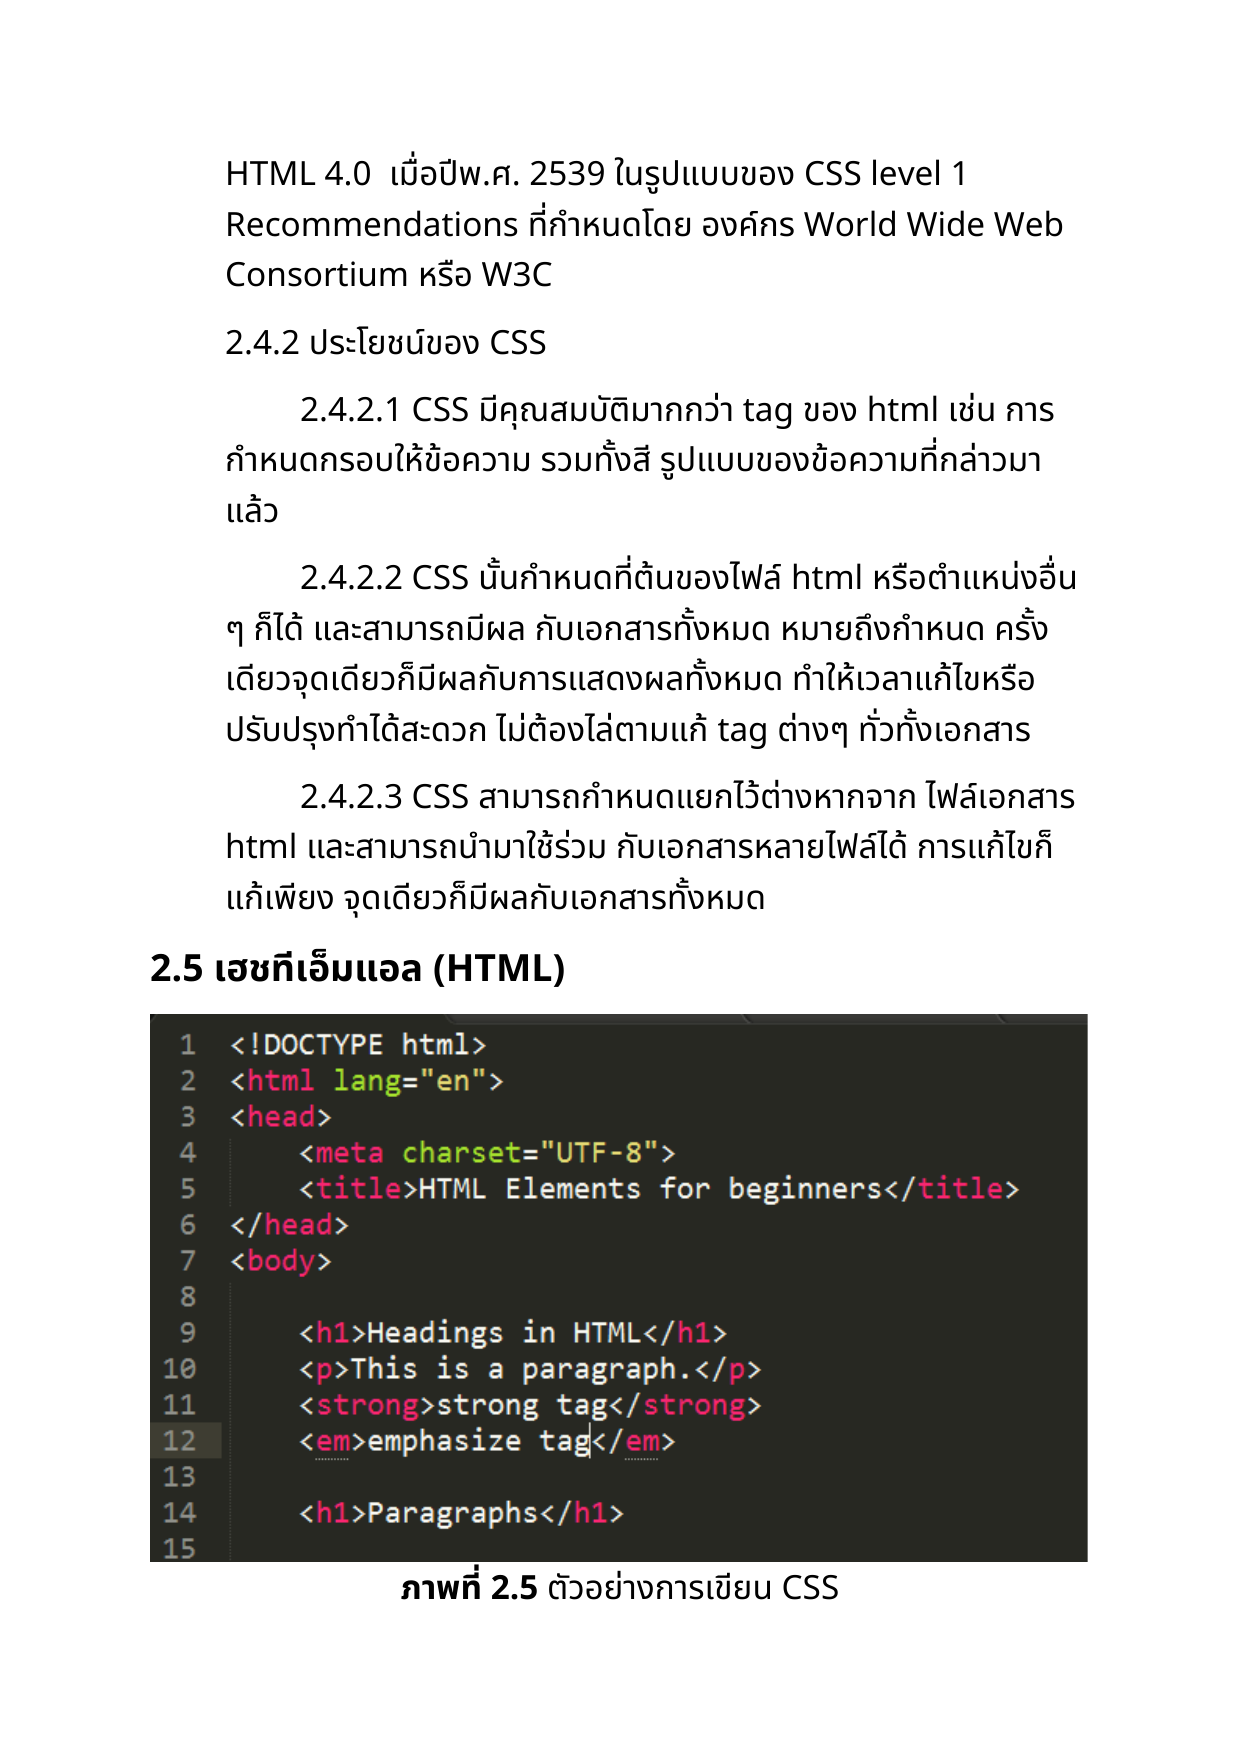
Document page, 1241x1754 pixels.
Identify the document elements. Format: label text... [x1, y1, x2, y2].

text 2.4.2.2 CSS นั้นกำหนดที่ต้นของไฟล์ html หรือตำแหน่งอื่น ๆ ก็ได้ และสามารถมีผล กับเอกสารทั้งหมด หมายถึงกำหนด ครั้งเดียวจุดเดียวก็มีผลกับการแสดงผลทั้งหมด ทำให้เวลาแก้ไขหรือปรับปรุงทำได้สะดวก ไม่ต้องไล่ตามแก้ tag ต่างๆ ทั่วทั้งเอกสาร [225, 554, 1090, 756]
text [225, 150, 1090, 302]
text 2.4.2.3 CSS สามารถกำหนดแยกไว้ต่างหากจาก ไฟล์เอกสาร html และสามารถนำมาใช้ร่วม กับเอกสารหลายไฟล์ได้ การแก้ไขก็แก้เพียง จุดเดียวก็มีผลกับเอกสารทั้งหมด [225, 773, 1090, 924]
text 2.4.2 ประโยชน์ของ CSS [150, 318, 1090, 369]
text 2.5 เฮชทีเอ็มแอล (HTML) [150, 941, 1090, 998]
picture [150, 1014, 1088, 1562]
text 2.4.2.1 CSS มีคุณสมบัติมากกว่า tag ของ html เช่น การกำหนดกรอบให้ข้อความ รวมทั้งสี รูปแบบของข้อความที่กล่าวมาแล้ว [225, 386, 1090, 537]
